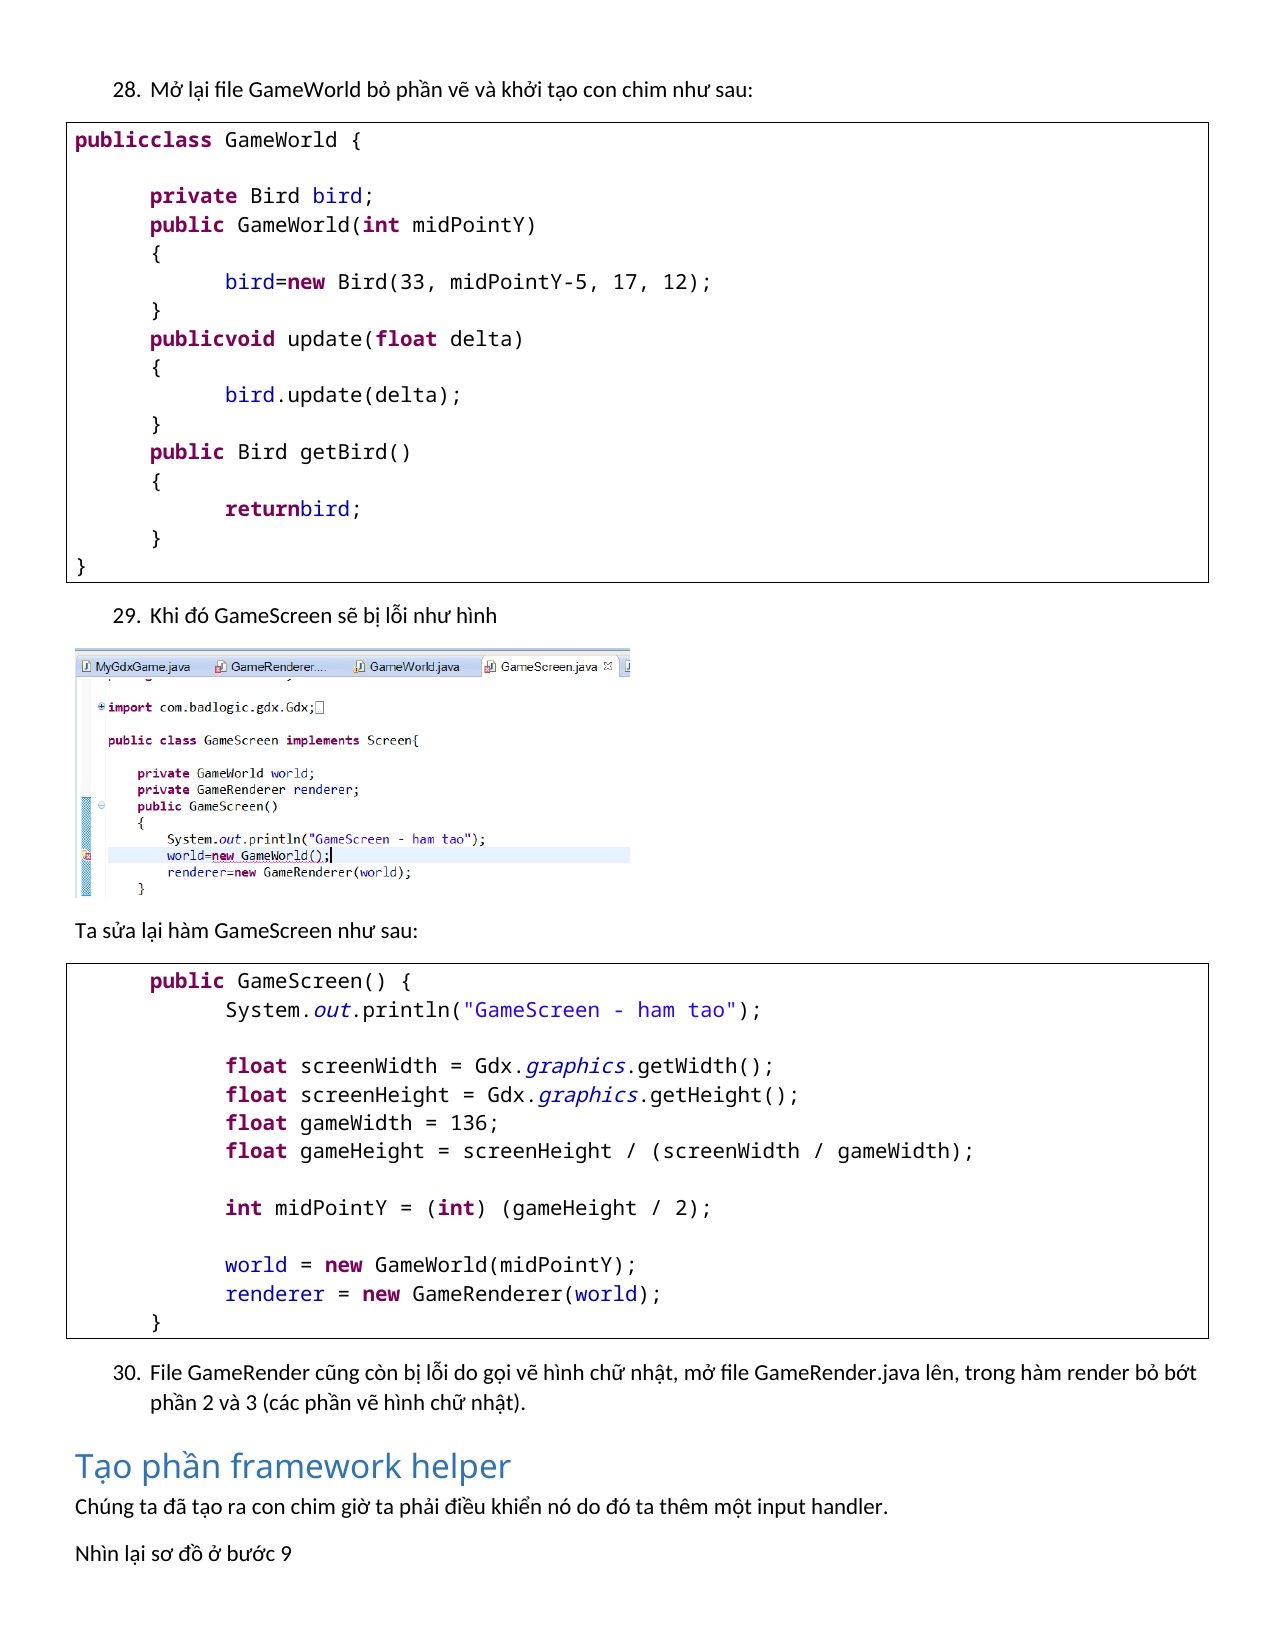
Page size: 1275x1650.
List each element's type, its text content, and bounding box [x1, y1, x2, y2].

text publicvoid update(float delta) [75, 324, 1200, 352]
list File GameRender cũng còn bị lỗi do gọi vẽ hình chữ nhật, mở file GameRender.java lên, trong hàm render bỏ bớt phần 2 và 3 (các phần vẽ hình chữ nhật). [112, 1358, 1200, 1416]
text float screenWidth = Gdx.graphics.getWidth(); [75, 1051, 1200, 1080]
text bird.update(delta); [75, 381, 1200, 409]
text publicclass GameWorld { [67, 123, 1208, 153]
text float screenHeight = Gdx.graphics.getHeight(); [75, 1080, 1200, 1108]
text } [75, 295, 1200, 324]
text float gameWidth = 136; [75, 1108, 1200, 1137]
text returnbird; [75, 494, 1200, 523]
text float gameHeight = screenHeight / (screenWidth / gameWidth); [75, 1137, 1200, 1165]
text { [75, 238, 1200, 267]
text world = new GameWorld(midPointY); [75, 1250, 1200, 1279]
picture [75, 648, 631, 898]
text } [67, 1304, 1208, 1338]
list Mở lại file GameWorld bỏ phần vẽ và khởi tạo con chim như sau: [112, 75, 1200, 103]
text public Bird getBird() [75, 437, 1200, 466]
text } [75, 523, 1200, 548]
subtitle Tạo phần framework helper [75, 1443, 1200, 1488]
text System.out.println("GameScreen - ham tao"); [75, 995, 1200, 1023]
text { [75, 352, 1200, 381]
text { [75, 466, 1200, 494]
text } [67, 548, 1208, 582]
text renderer = new GameRenderer(world); [75, 1279, 1200, 1304]
text private Bird bird; [75, 181, 1200, 210]
text } [75, 409, 1200, 437]
text Nhìn lại sơ đồ ở bước 9 [75, 1539, 1200, 1567]
list Khi đó GameScreen sẽ bị lỗi như hình [112, 602, 1200, 629]
text Chúng ta đã tạo ra con chim giờ ta phải điều khiển nó do đó ta thêm một input handler. [75, 1492, 1200, 1520]
text Ta sửa lại hàm GameScreen như sau: [75, 916, 1200, 944]
text public GameWorld(int midPointY) [75, 210, 1200, 238]
text public GameScreen() { [67, 964, 1208, 995]
text bird=new Bird(33, midPointY-5, 17, 12); [75, 267, 1200, 295]
text int midPointY = (int) (gameHeight / 2); [75, 1193, 1200, 1222]
